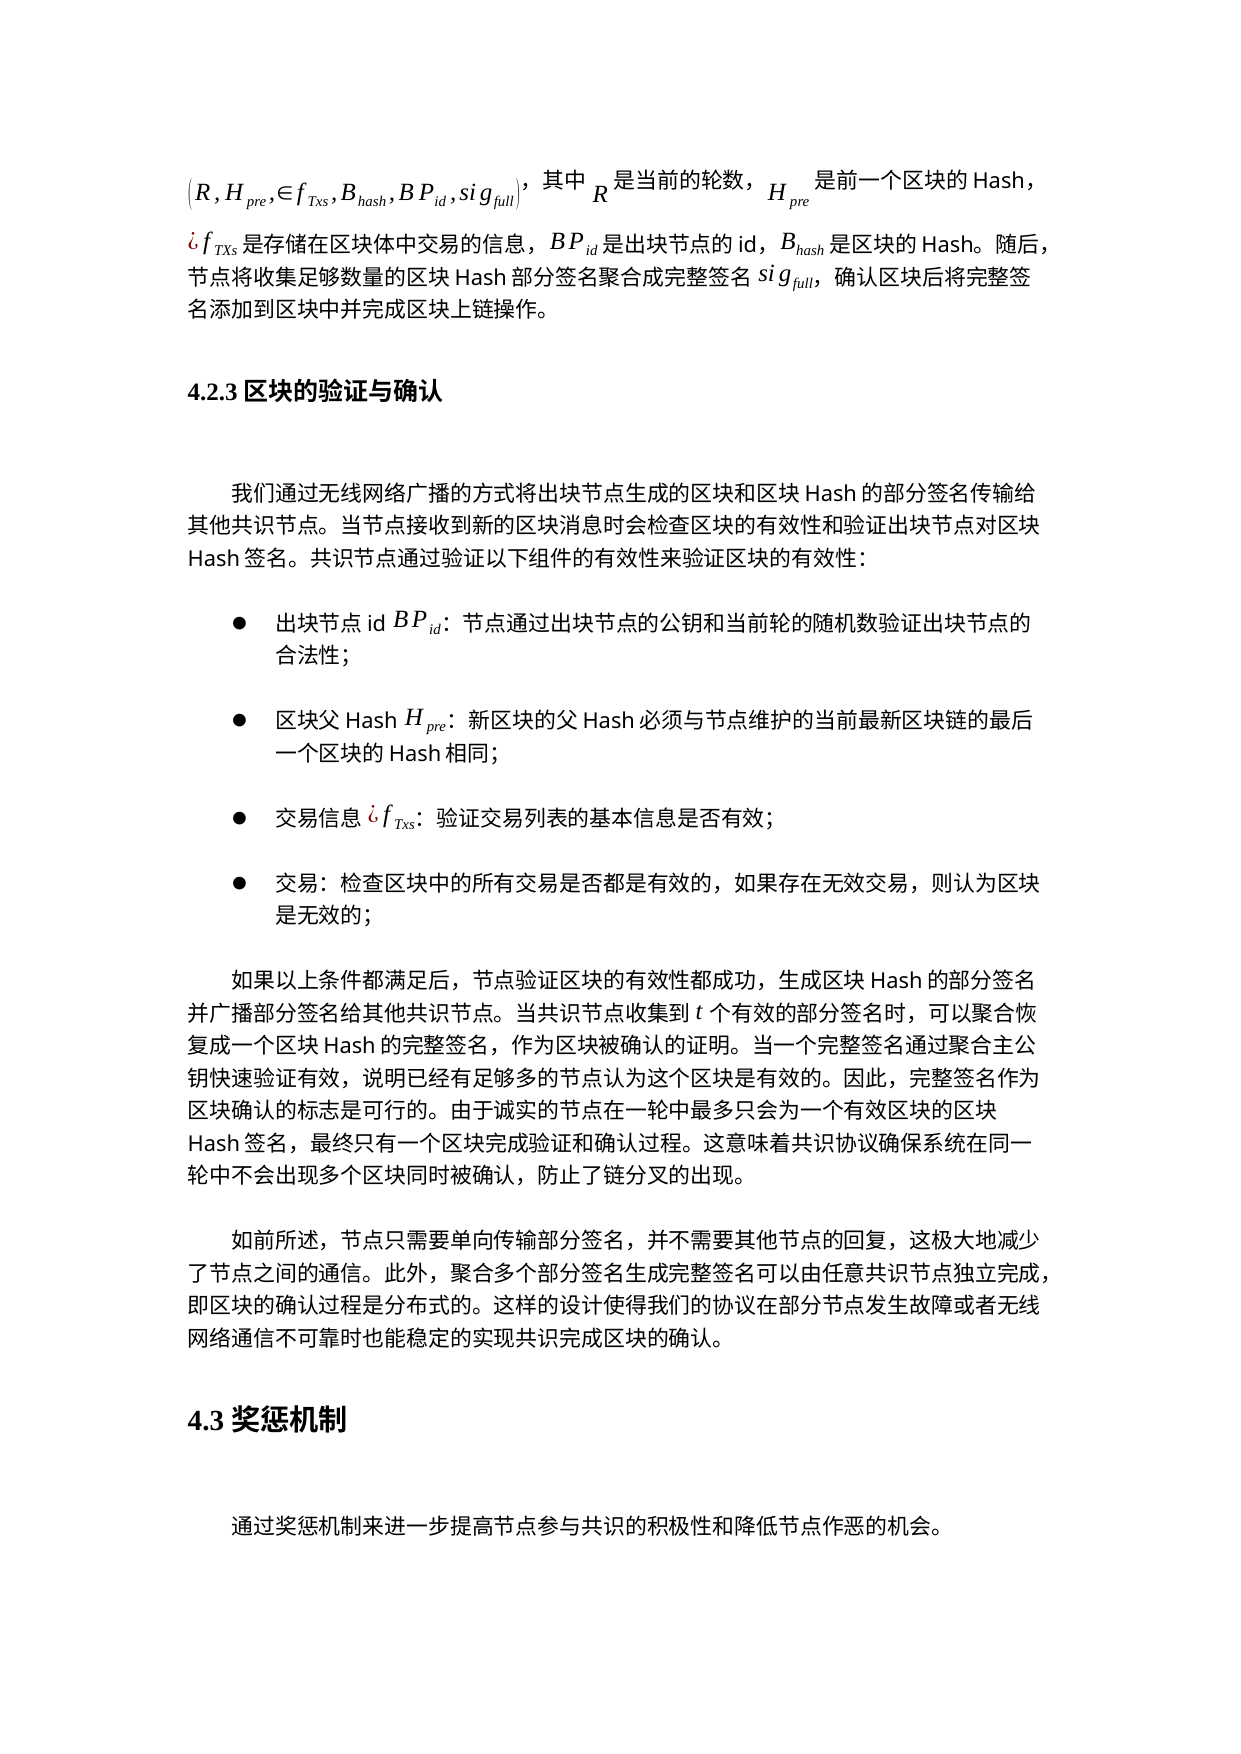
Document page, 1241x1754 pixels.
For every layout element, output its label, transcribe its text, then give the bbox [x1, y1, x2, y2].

text 我们通过无线网络广播的方式将出块节点生成的区块和区块Hash的部分签名传输给其他共识节点。当节点接收到新的区块消息时会检查区块的有效性和验证出块节点对区块Hash签名。共识节点通过验证以下组件的有效性来验证区块的有效性： [187, 476, 1053, 573]
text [187, 162, 1053, 324]
list 交易信息 ：验证交易列表的基本信息是否有效； [231, 801, 1053, 833]
text 4.3 奖惩机制 [187, 1386, 1053, 1451]
text 4.2.3 区块的验证与确认 [187, 357, 1053, 422]
list 交易：检查区块中的所有交易是否都是有效的，如果存在无效交易，则认为区块是无效的； [231, 866, 1053, 931]
text 通过奖惩机制来进一步提高节点参与共识的积极性和降低节点作恶的机会。 [187, 1508, 1053, 1541]
list 出块节点id ：节点通过出块节点的公钥和当前轮的随机数验证出块节点的合法性； [231, 606, 1053, 671]
text 如果以上条件都满足后，节点验证区块的有效性都成功，生成区块Hash的部分签名并广播部分签名给其他共识节点。当共识节点收集到 个有效的部分签名时，可以聚合恢复成一个区块Hash的完整签名，作为区块被确认的证明。当一个完整签名通过聚合主公钥快速验证有效，说明已经有足够多的节点认为这个区块是有效的。因此，完整签名作为区块确认的标志是可行的。由于诚实的节点在一轮中最多只会为一个有效区块的区块Hash签名，最终只有一个区块完成验证和确认过程。这意味着共识协议确保系统在同一轮中不会出现多个区块同时被确认，防止了链分叉的出现。 [187, 963, 1053, 1191]
text 如前所述，节点只需要单向传输部分签名，并不需要其他节点的回复，这极大地减少了节点之间的通信。此外，聚合多个部分签名生成完整签名可以由任意共识节点独立完成，即区块的确认过程是分布式的。这样的设计使得我们的协议在部分节点发生故障或者无线网络通信不可靠时也能稳定的实现共识完成区块的确认。 [187, 1223, 1053, 1353]
list 区块父Hash ：新区块的父Hash必须与节点维护的当前最新区块链的最后一个区块的Hash相同； [231, 703, 1053, 768]
